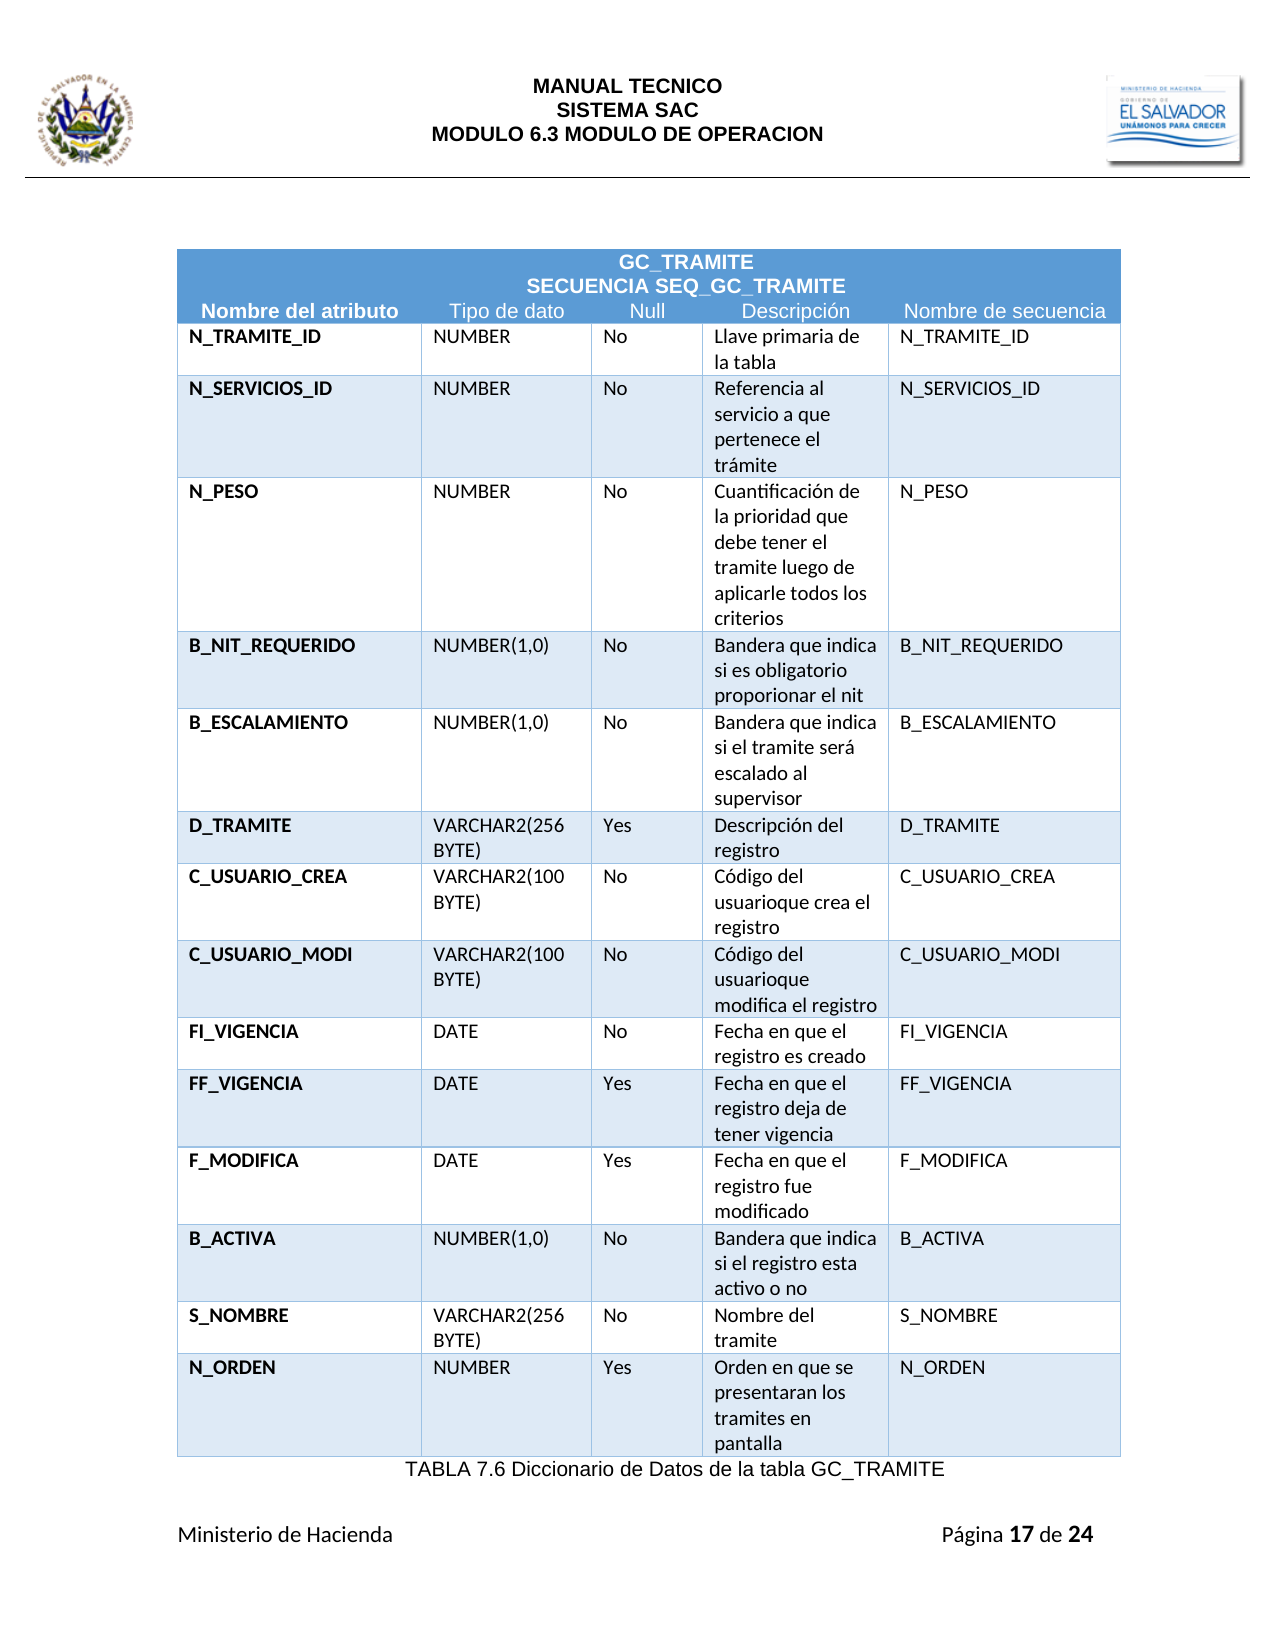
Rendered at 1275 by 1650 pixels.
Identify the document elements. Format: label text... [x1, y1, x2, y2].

table_cell C_USUARIO_CREA [889, 864, 1120, 940]
table_cell No [592, 709, 702, 811]
table_cell N_SERVICIOS_ID [178, 376, 421, 477]
table_cell N_ORDEN [889, 1354, 1120, 1456]
table_cell N_TRAMITE_ID [889, 324, 1120, 374]
table_cell Bandera que indica si el tramite será escalado al supervisor [703, 709, 888, 811]
table_cell Código del usuarioque crea el registro [703, 864, 888, 940]
table_cell Yes [592, 1354, 702, 1456]
table_cell No [592, 324, 702, 374]
table_cell N_ORDEN [178, 1354, 421, 1456]
table_cell No [592, 941, 702, 1017]
table_cell B_ESCALAMIENTO [889, 709, 1120, 811]
table_cell Nombre del tramite [703, 1302, 888, 1353]
table_cell D_TRAMITE [178, 812, 421, 863]
table_cell NUMBER [422, 324, 591, 374]
table_cell No [592, 1302, 702, 1353]
table_cell DATE [422, 1018, 591, 1069]
table_cell Referencia al servicio a que pertenece el trámite [703, 376, 888, 477]
table_cell Null [592, 299, 702, 323]
table_cell NUMBER(1,0) [422, 709, 591, 811]
table_cell NUMBER [422, 376, 591, 477]
table_cell F_MODIFICA [889, 1148, 1120, 1224]
table_cell B_ESCALAMIENTO [178, 709, 421, 811]
table_header GC_TRAMITE SECUENCIA SEQ_GC_TRAMITE [178, 250, 1120, 298]
table_cell Llave primaria de la tabla [703, 324, 888, 374]
table_cell Bandera que indica si el registro esta activo o no [703, 1225, 888, 1301]
table_cell Bandera que indica si es obligatorio proporionar el nit [703, 632, 888, 708]
table_cell FF_VIGENCIA [178, 1070, 421, 1146]
table_cell NUMBER(1,0) [422, 632, 591, 708]
table_cell N_PESO [178, 478, 421, 631]
table_cell Orden en que se presentaran los tramites en pantalla [703, 1354, 888, 1456]
table_cell Yes [592, 1070, 702, 1146]
table_cell Código del usuarioque modifica el registro [703, 941, 888, 1017]
table_cell No [592, 1018, 702, 1069]
text TABLA 7.6 Diccionario de Datos de la tabla GC_TRAMITE [252, 1457, 1098, 1481]
table_cell VARCHAR2(256 BYTE) [422, 812, 591, 863]
table_cell S_NOMBRE [178, 1302, 421, 1353]
table_cell Nombre de secuencia [889, 299, 1120, 323]
table_cell No [592, 632, 702, 708]
table_cell Descripción [703, 299, 888, 323]
table_cell FI_VIGENCIA [889, 1018, 1120, 1069]
table_cell C_USUARIO_CREA [178, 864, 421, 940]
table_cell C_USUARIO_MODI [178, 941, 421, 1017]
table_cell Fecha en que el registro deja de tener vigencia [703, 1070, 888, 1146]
table_cell Nombre del atributo [178, 299, 421, 323]
table_cell DATE [422, 1070, 591, 1146]
table_cell Tipo de dato [422, 299, 591, 323]
table_cell F_MODIFICA [178, 1148, 421, 1224]
table_cell B_ACTIVA [178, 1225, 421, 1301]
table_cell VARCHAR2(256 BYTE) [422, 1302, 591, 1353]
table_cell VARCHAR2(100 BYTE) [422, 941, 591, 1017]
table_cell VARCHAR2(100 BYTE) [422, 864, 591, 940]
table_cell C_USUARIO_MODI [889, 941, 1120, 1017]
table_cell DATE [422, 1148, 591, 1224]
table_cell B_NIT_REQUERIDO [889, 632, 1120, 708]
table_cell FI_VIGENCIA [178, 1018, 421, 1069]
table_cell NUMBER [422, 1354, 591, 1456]
table_cell FF_VIGENCIA [889, 1070, 1120, 1146]
table_cell NUMBER [422, 478, 591, 631]
table_cell No [592, 864, 702, 940]
table_cell B_NIT_REQUERIDO [178, 632, 421, 708]
picture [1103, 73, 1259, 168]
table_cell B_ACTIVA [889, 1225, 1120, 1301]
table_cell No [592, 376, 702, 477]
table_cell N_PESO [889, 478, 1120, 631]
table_cell Cuantificación de la prioridad que debe tener el tramite luego de aplicarle todos los criterios [703, 478, 888, 631]
table_cell No [592, 1225, 702, 1301]
table_cell Yes [592, 1148, 702, 1224]
table_cell N_TRAMITE_ID [178, 324, 421, 374]
table_cell No [592, 478, 702, 631]
table_cell Fecha en que el registro es creado [703, 1018, 888, 1069]
table_cell NUMBER(1,0) [422, 1225, 591, 1301]
table_cell Fecha en que el registro fue modificado [703, 1148, 888, 1224]
table_cell S_NOMBRE [889, 1302, 1120, 1353]
picture [34, 73, 137, 168]
table_cell D_TRAMITE [889, 812, 1120, 863]
table_cell N_SERVICIOS_ID [889, 376, 1120, 477]
table_cell Yes [592, 812, 702, 863]
table_cell Descripción del registro [703, 812, 888, 863]
